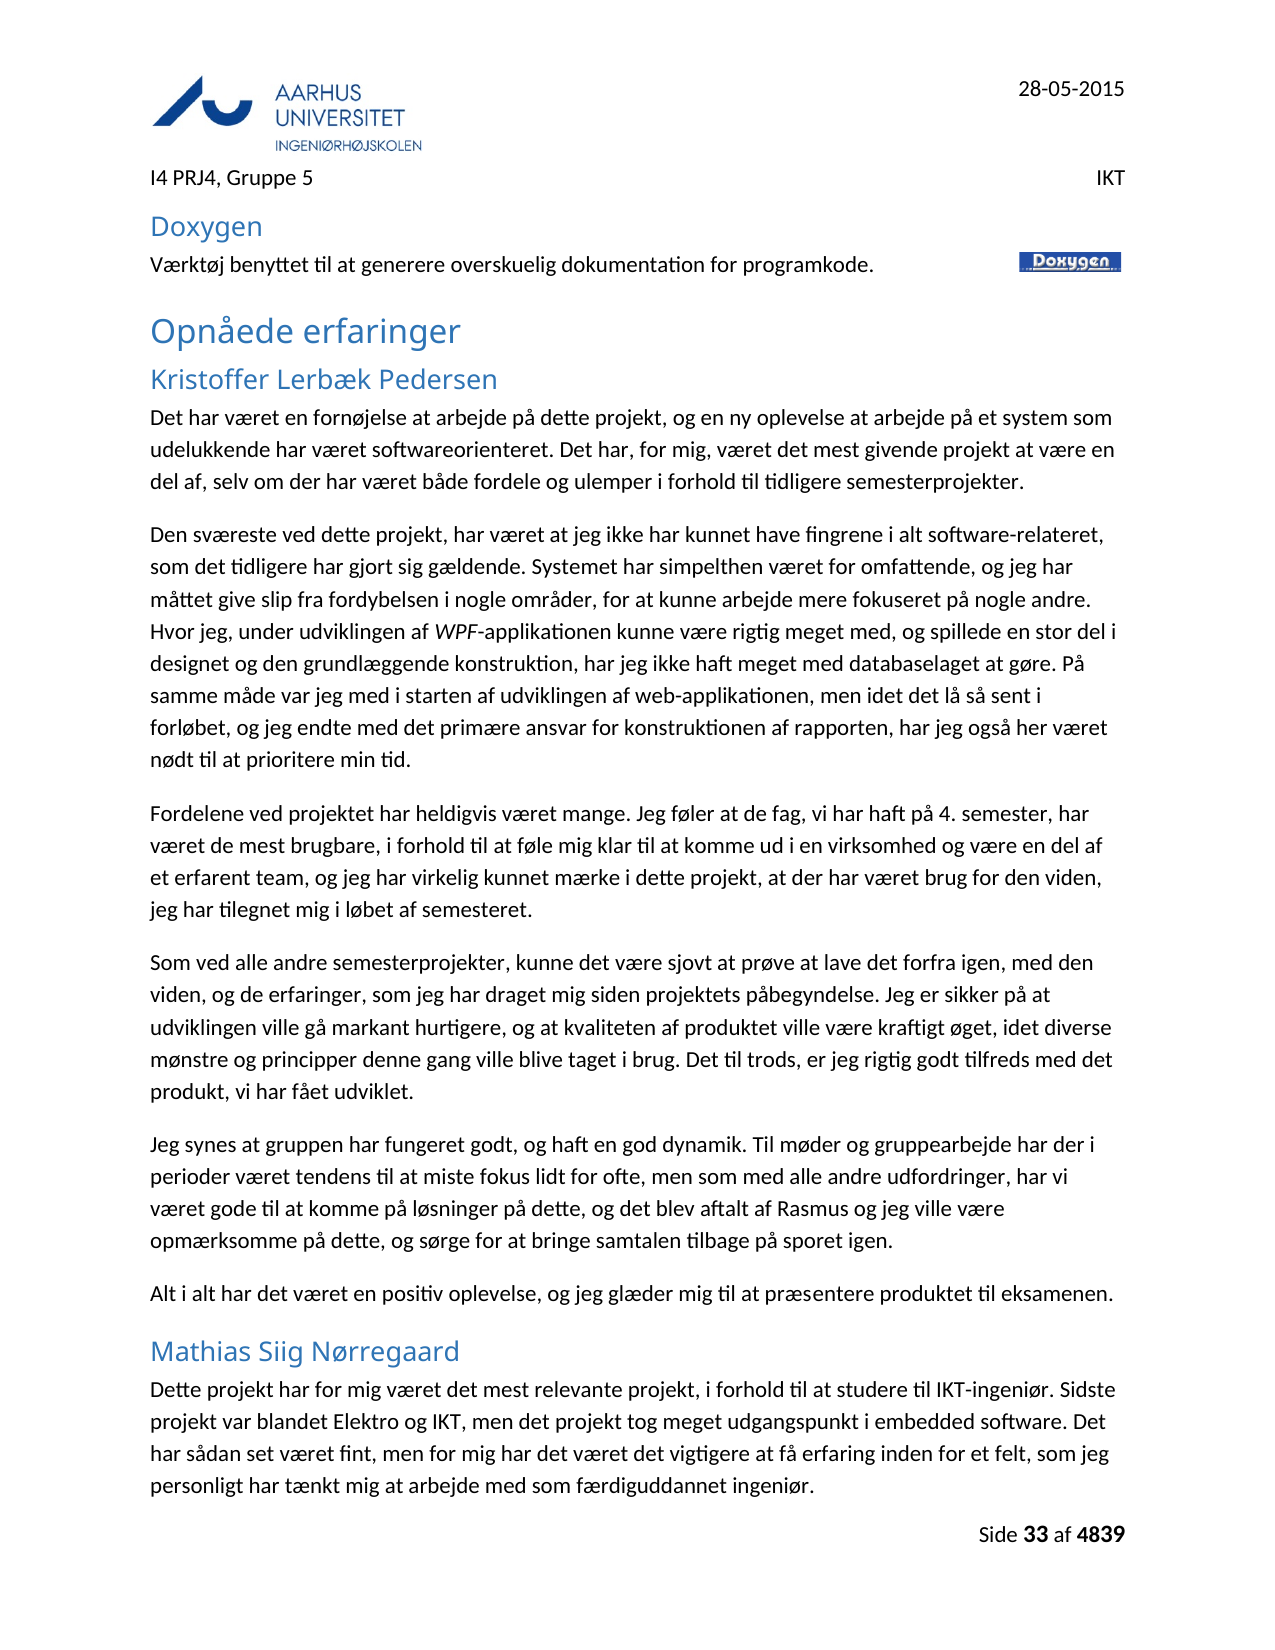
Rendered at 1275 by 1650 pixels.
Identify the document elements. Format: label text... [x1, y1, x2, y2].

text Det har været en fornøjelse at arbejde på dette projekt, og en ny oplevelse at arbejde på et system som udelukkende har været softwareorienteret. Det har, for mig, været det mest givende projekt at være en del af, selv om der har været både fordele og ulemper i forhold til tidligere semesterprojekter. [150, 403, 1125, 495]
subtitle Mathias Siig Nørregaard [150, 1333, 1125, 1369]
text Dette projekt har for mig været det mest relevante projekt, i forhold til at studere til IKT-ingeniør. Sidste projekt var blandet Elektro og IKT, men det projekt tog meget udgangspunkt i embedded software. Det har sådan set været fint, men for mig har det været det vigtigere at få erfaring inden for et felt, som jeg personligt har tænkt mig at arbejde med som færdiguddannet ingeniør. [150, 1375, 1125, 1499]
subtitle Opnåede erfaringer [150, 307, 1125, 353]
text Værktøj benyttet til at generere overskuelig dokumentation for programkode. [150, 250, 1125, 278]
text Alt i alt har det været en positiv oplevelse, og jeg glæder mig til at præsentere produktet til eksamenen. [150, 1279, 1125, 1308]
text Som ved alle andre semesterprojekter, kunne det være sjovt at prøve at lave det forfra igen, med den viden, og de erfaringer, som jeg har draget mig siden projektets påbegyndelse. Jeg er sikker på at udviklingen ville gå markant hurtigere, og at kvaliteten af produktet ville være kraftigt øget, idet diverse mønstre og principper denne gang ville blive taget i brug. Det til trods, er jeg rigtig godt tilfreds med det produkt, vi har fået udviklet. [150, 948, 1125, 1105]
text Den sværeste ved dette projekt, har været at jeg ikke har kunnet have fingrene i alt software-relateret, som det tidligere har gjort sig gældende. Systemet har simpelthen været for omfattende, og jeg har måttet give slip fra fordybelsen i nogle områder, for at kunne arbejde mere fokuseret på nogle andre. Hvor jeg, under udviklingen af WPF-applikationen kunne være rigtig meget med, og spillede en stor del i designet og den grundlæggende konstruktion, har jeg ikke haft meget med databaselaget at gøre. På samme måde var jeg med i starten af udviklingen af web-applikationen, men idet det lå så sent i forløbet, og jeg endte med det primære ansvar for konstruktionen af rapporten, har jeg også her været nødt til at prioritere min tid. [150, 520, 1125, 774]
picture [1017, 252, 1122, 271]
text Fordelene ved projektet har heldigvis været mange. Jeg føler at de fag, vi har haft på 4. semester, har været de mest brugbare, i forhold til at føle mig klar til at komme ud i en virksomhed og være en del af et erfarent team, og jeg har virkelig kunnet mærke i dette projekt, at der har været brug for den viden, jeg har tilegnet mig i løbet af semesteret. [150, 799, 1125, 923]
picture [150, 73, 586, 156]
subtitle Kristoffer Lerbæk Pedersen [150, 361, 1125, 397]
text Jeg synes at gruppen har fungeret godt, og haft en god dynamik. Til møder og gruppearbejde har der i perioder været tendens til at miste fokus lidt for ofte, men som med alle andre udfordringer, har vi været gode til at komme på løsninger på dette, og det blev aftalt af Rasmus og jeg ville være opmærksomme på dette, og sørge for at bringe samtalen tilbage på sporet igen. [150, 1130, 1125, 1254]
subtitle Doxygen [150, 208, 1125, 245]
